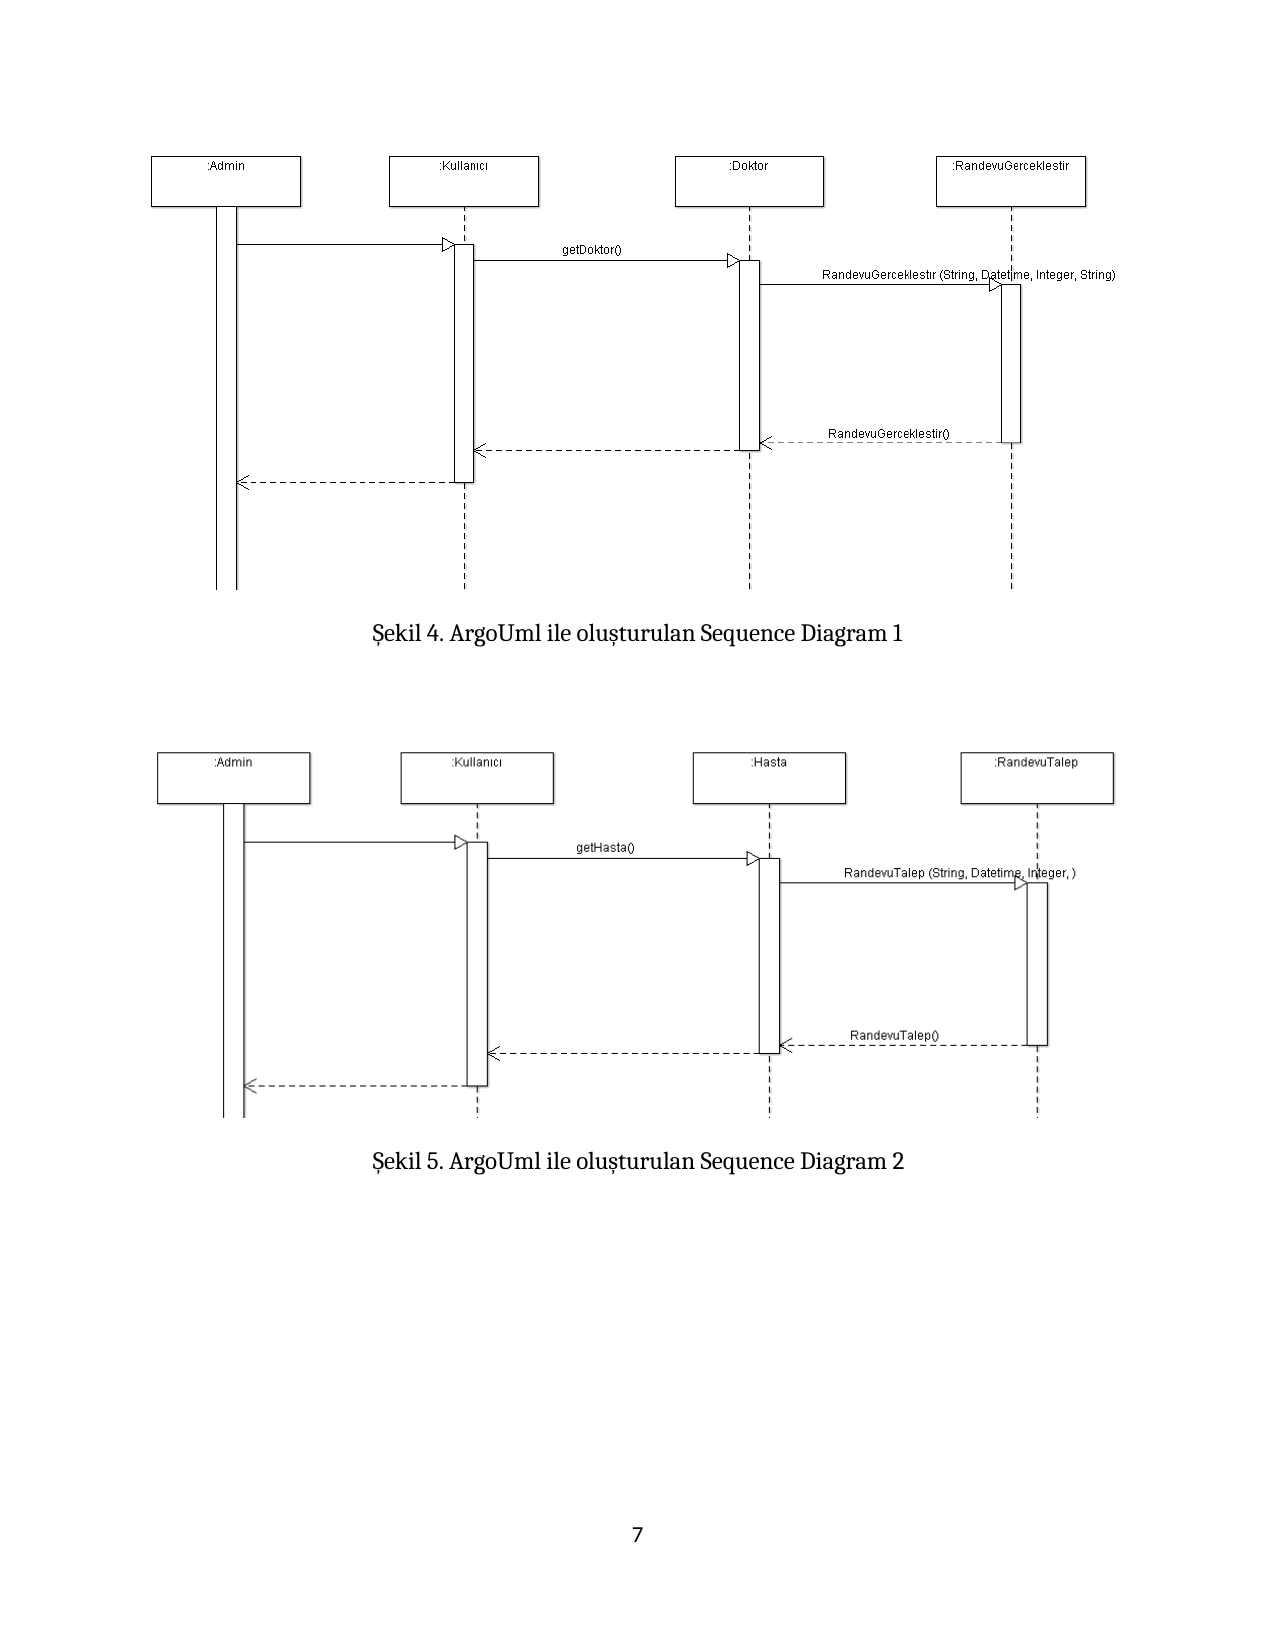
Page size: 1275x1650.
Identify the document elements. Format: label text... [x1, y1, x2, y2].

picture [146, 734, 1126, 1118]
picture [146, 147, 1126, 590]
text Şekil 5. ArgoUml ile oluşturulan Sequence Diagram 2 [296, 1147, 1127, 1176]
text Şekil 4. ArgoUml ile oluşturulan Sequence Diagram 1 [296, 619, 1127, 647]
